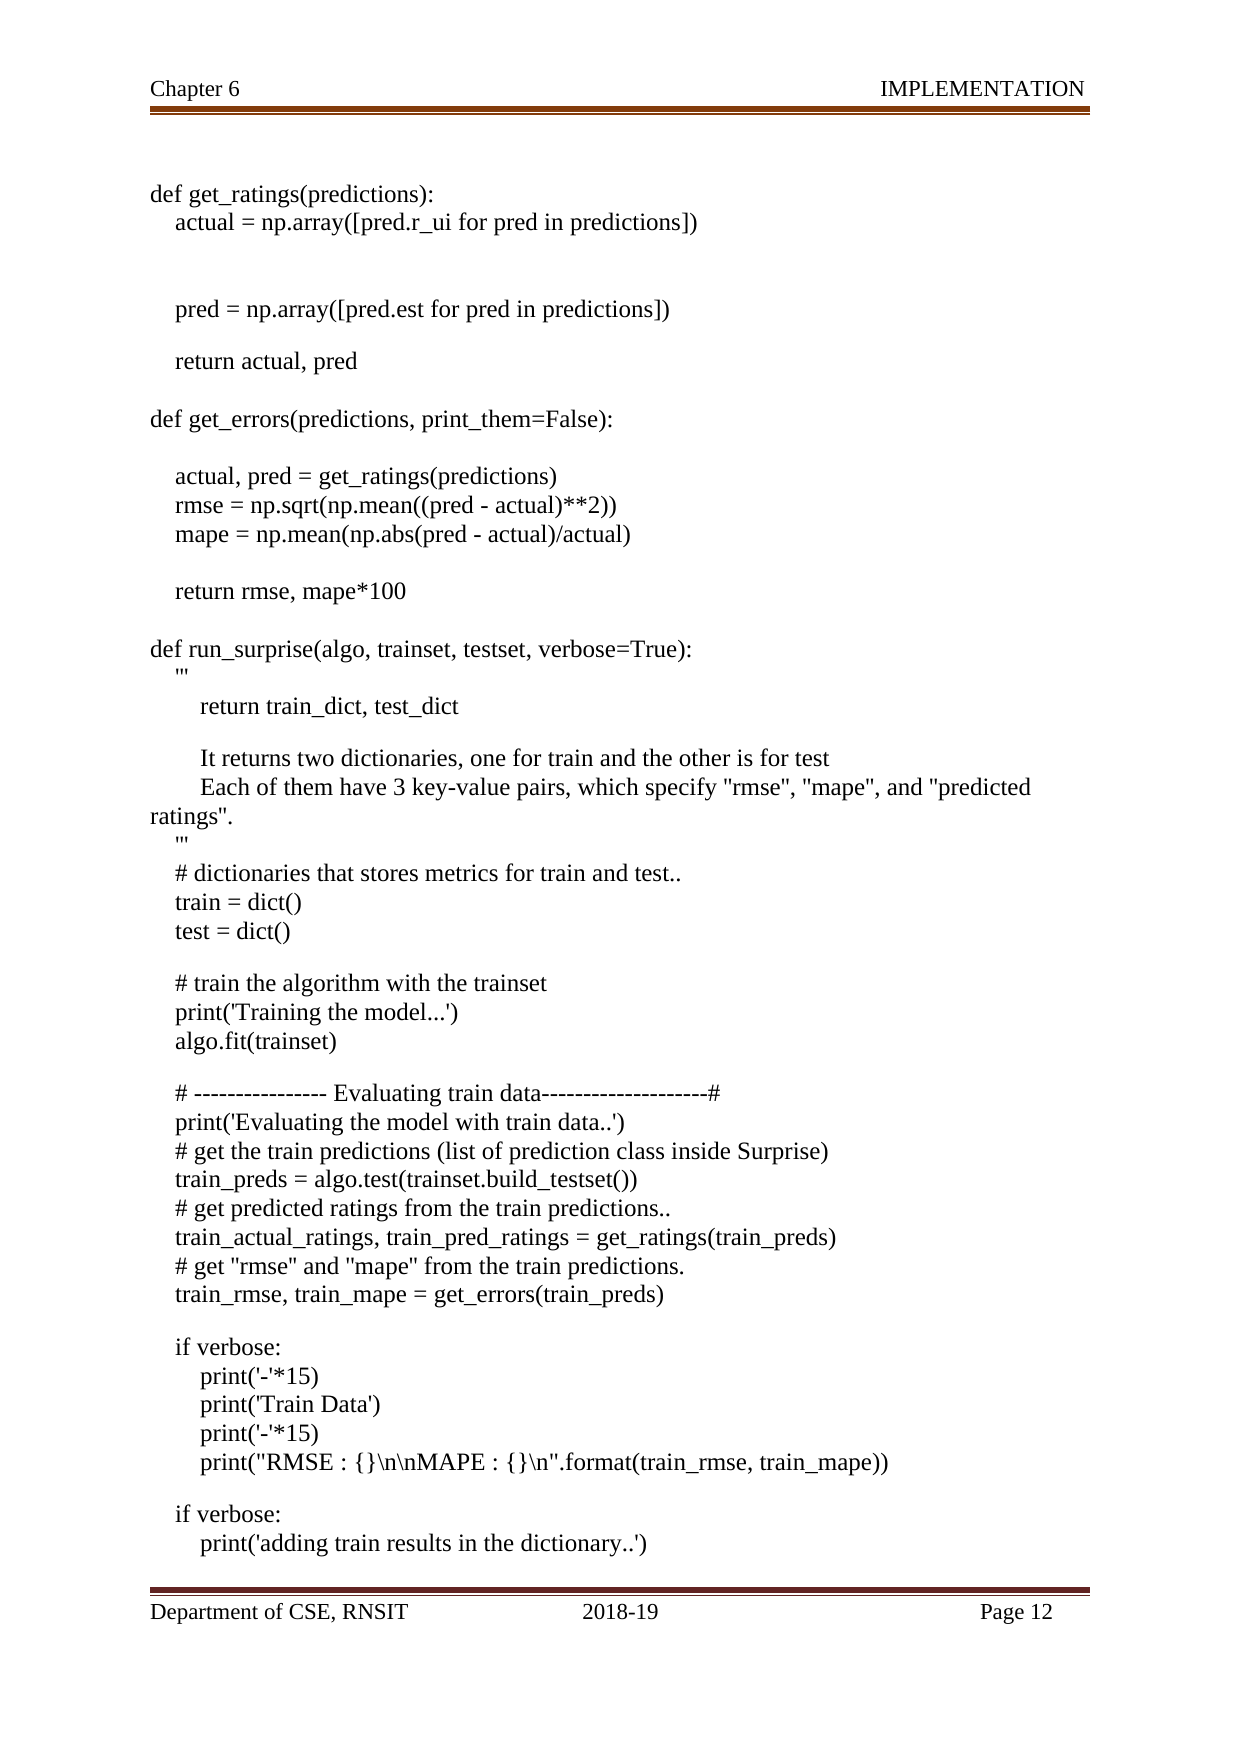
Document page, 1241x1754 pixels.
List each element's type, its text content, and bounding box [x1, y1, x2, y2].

text # get predicted ratings from the train predictions.. [150, 1193, 1090, 1222]
text # get ''rmse'' and ''mape'' from the train predictions. [150, 1251, 1090, 1279]
text test = dict() [150, 916, 1090, 945]
text def get_ratings(predictions): [150, 179, 1090, 207]
text Each of them have 3 key-value pairs, which specify ''rmse'', ''mape'', and ''predicted ratings''. [150, 772, 1090, 830]
text print('-'*15) [150, 1418, 1090, 1447]
text algo.fit(trainset) [150, 1026, 1090, 1055]
text train_preds = algo.test(trainset.build_testset()) [150, 1164, 1090, 1193]
text It returns two dictionaries, one for train and the other is for test [150, 743, 1090, 772]
text print('-'*15) [150, 1361, 1090, 1389]
text return rmse, mape*100 [150, 576, 1090, 605]
text ''' [150, 830, 1090, 858]
text mape = np.mean(np.abs(pred - actual)/actual) [150, 519, 1090, 547]
text actual = np.array([pred.r_ui for pred in predictions]) [150, 207, 1090, 236]
text print('Evaluating the model with train data..') [150, 1107, 1090, 1136]
text return actual, pred [150, 346, 1090, 375]
text ''' [150, 662, 1090, 691]
text train = dict() [150, 887, 1090, 916]
text # get the train predictions (list of prediction class inside Surprise) [150, 1136, 1090, 1164]
text print('adding train results in the dictionary..') [150, 1528, 1090, 1557]
text # ---------------- Evaluating train data--------------------# [150, 1078, 1090, 1107]
text return train_dict, test_dict [150, 691, 1090, 720]
text # dictionaries that stores metrics for train and test.. [150, 858, 1090, 887]
text rmse = np.sqrt(np.mean((pred - actual)**2)) [150, 490, 1090, 519]
text if verbose: [150, 1499, 1090, 1528]
text print('Train Data') [150, 1389, 1090, 1418]
text train_actual_ratings, train_pred_ratings = get_ratings(train_preds) [150, 1222, 1090, 1251]
text def get_errors(predictions, print_them=False): [150, 404, 1090, 432]
text print('Training the model...') [150, 997, 1090, 1026]
text pred = np.array([pred.est for pred in predictions]) [150, 294, 1090, 322]
text actual, pred = get_ratings(predictions) [150, 461, 1090, 490]
text print("RMSE : {}\n\nMAPE : {}\n".format(train_rmse, train_mape)) [150, 1447, 1090, 1499]
text # train the algorithm with the trainset [150, 968, 1090, 997]
text def run_surprise(algo, trainset, testset, verbose=True): [150, 634, 1090, 662]
text train_rmse, train_mape = get_errors(train_preds) [150, 1279, 1090, 1308]
text if verbose: [150, 1332, 1090, 1361]
